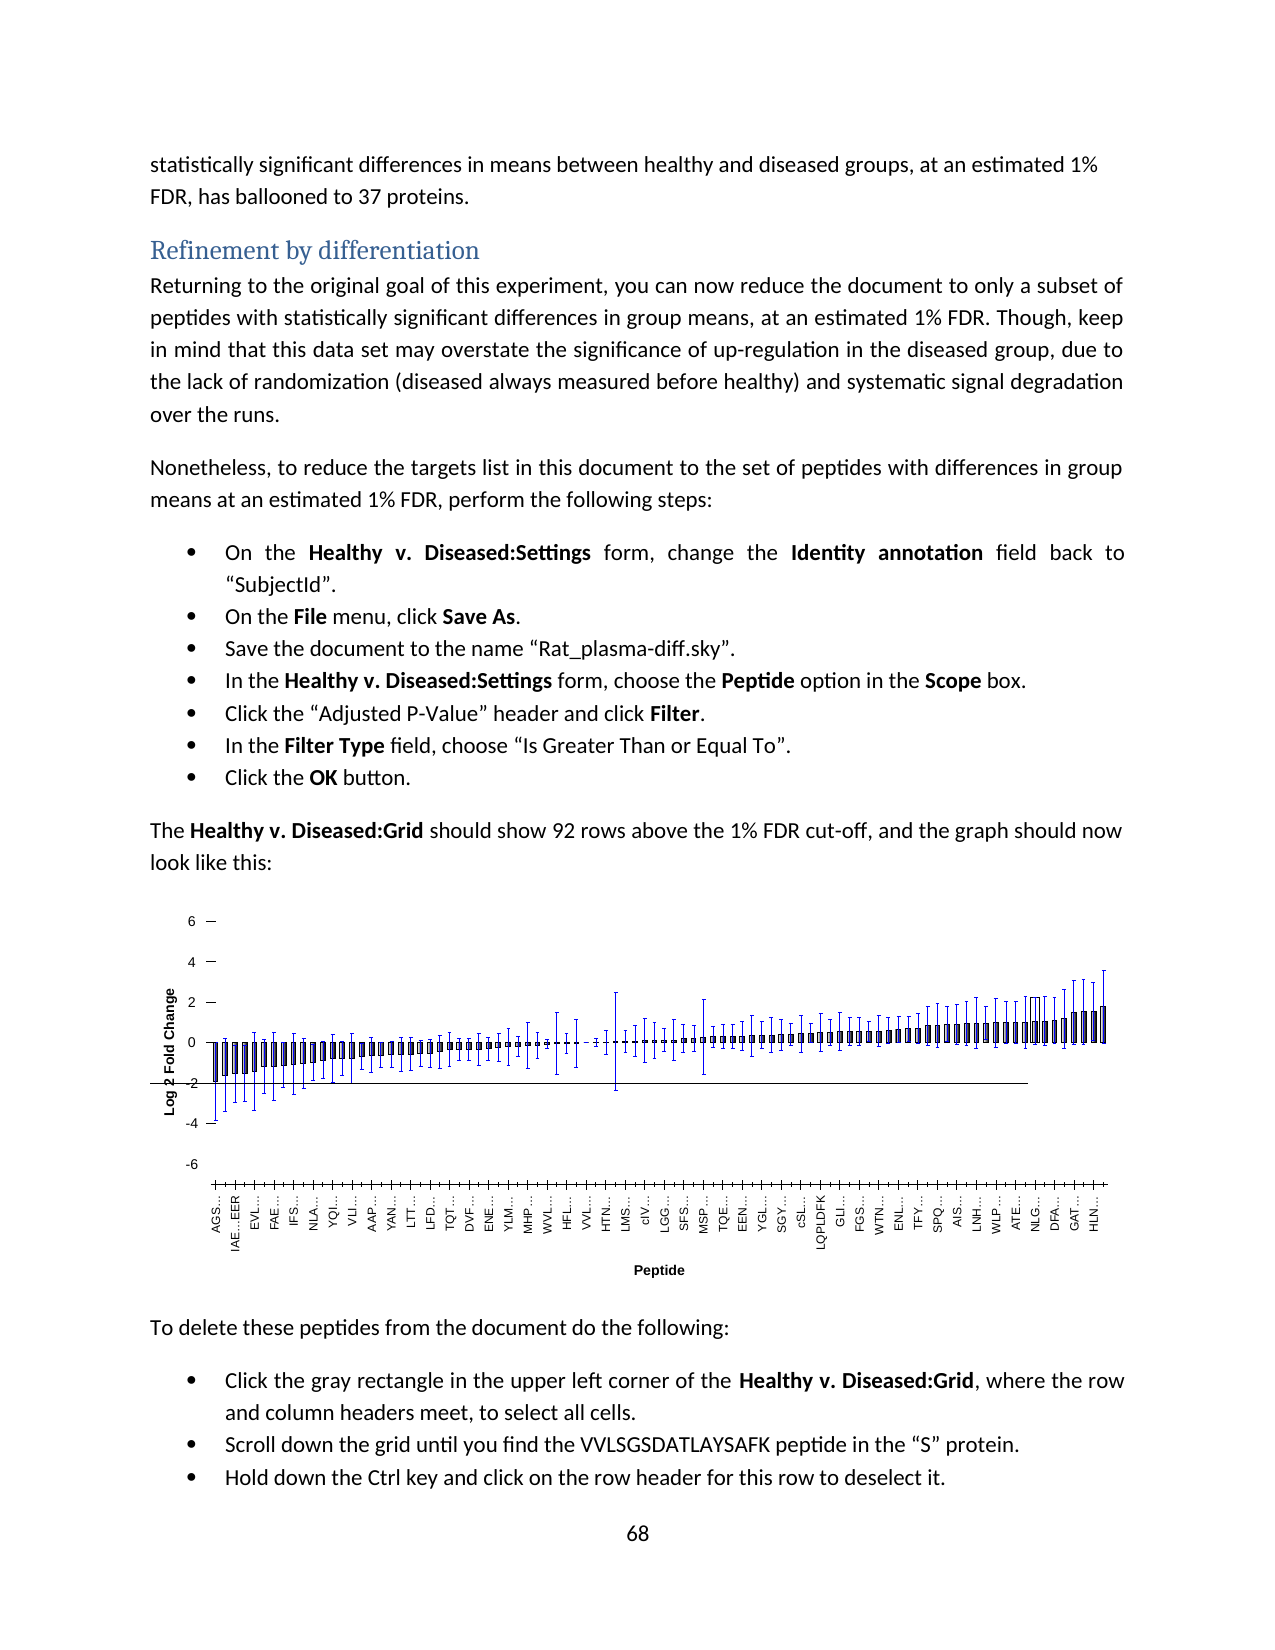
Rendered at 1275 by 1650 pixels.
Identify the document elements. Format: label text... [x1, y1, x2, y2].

text Nonetheless, to reduce the targets list in this document to the set of peptides with differences in group means at an estimated 1% FDR, perform the following steps: [150, 453, 1125, 513]
list In the Healthy v. Diseased:Settings form, choose the Peptide option in the Scope box. [187, 667, 1125, 695]
list Scroll down the grid until you find the VVLSGSDATLAYSAFK peptide in the “S” protein. [187, 1430, 1125, 1458]
list Click the “Adjusted P-Value” header and click Filter. [187, 699, 1125, 727]
text Returning to the original goal of this experiment, you can now reduce the document to only a subset of peptides with statistically significant differences in group means, at an estimated 1% FDR. Though, keep in mind that this data set may overstate the significance of up-regulation in the diseased group, due to the lack of randomization (diseased always measured before healthy) and systematic signal degradation over the runs. [150, 271, 1125, 428]
list Click the OK button. [187, 763, 1125, 791]
list Save the document to the name “Rat_plasma-diff.sky”. [187, 634, 1125, 662]
list On the Healthy v. Diseased:Settings form, change the Identity annotation field back to “SubjectId”. [187, 538, 1125, 598]
list Hold down the Ctrl key and click on the row header for this row to deselect it. [187, 1463, 1125, 1491]
subtitle Refinement by differentiation [150, 235, 1125, 266]
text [150, 150, 1125, 210]
list In the Filter Type field, choose “Is Greater Than or Equal To”. [187, 731, 1125, 759]
text The Healthy v. Diseased:Grid should show 92 rows above the 1% FDR cut-off, and the graph should now look like this: [150, 816, 1125, 876]
list Click the gray rectangle in the upper left corner of the Healthy v. Diseased:Grid, where the row and column headers meet, to select all cells. [187, 1366, 1125, 1426]
text To delete these peptides from the document do the following: [150, 1313, 1125, 1341]
list On the File menu, click Save As. [187, 602, 1125, 630]
